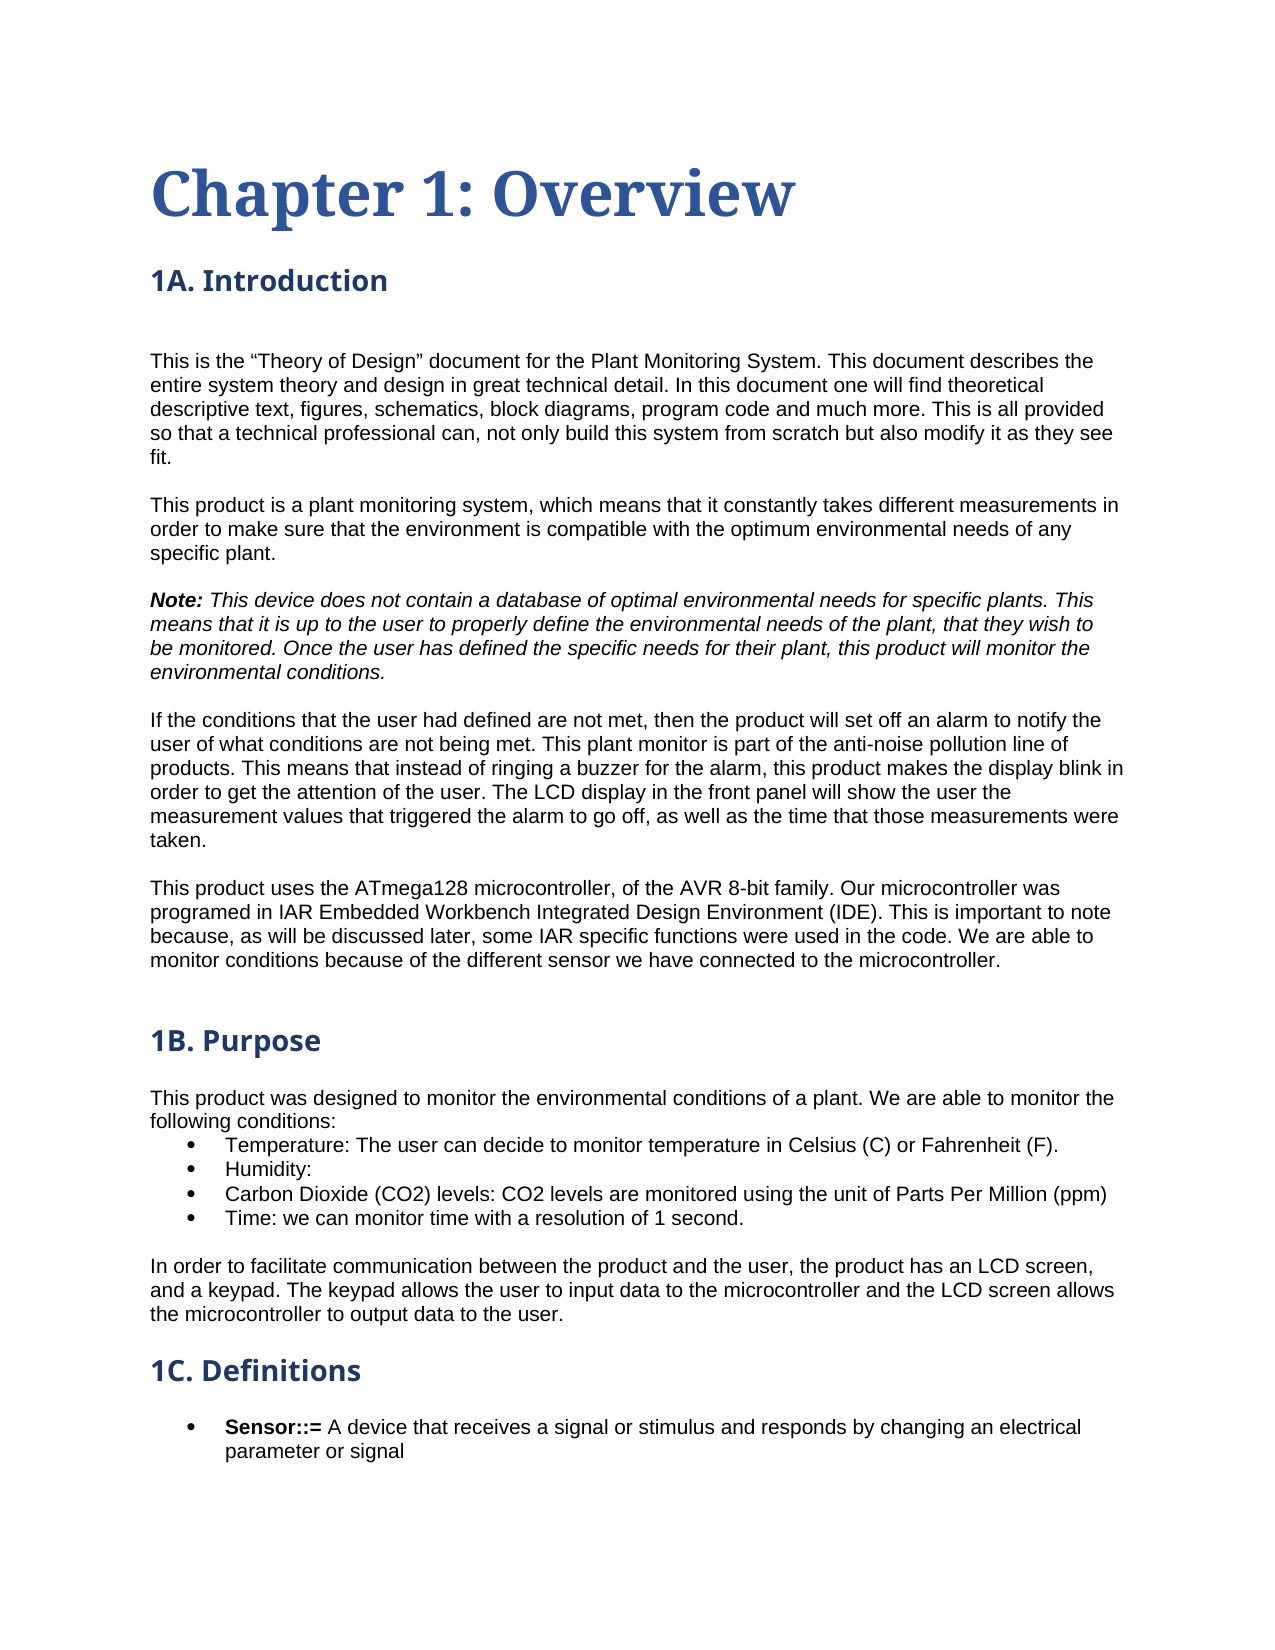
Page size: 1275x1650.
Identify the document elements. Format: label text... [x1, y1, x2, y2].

text If the conditions that the user had defined are not met, then the product will set off an alarm to notify the user of what conditions are not being met. This plant monitor is part of the anti-noise pollution line of products. This means that instead of ringing a buzzer for the alarm, this product makes the display blink in order to get the attention of the user. The LCD display in the front panel will show the user the measurement values that triggered the alarm to go off, as well as the time that those measurements were taken. [150, 708, 1125, 852]
subtitle Chapter 1: Overview [150, 150, 1125, 235]
text This is the “Theory of Design” document for the Plant Monitoring System. This document describes the entire system theory and design in great technical detail. In this document one will find theoretical descriptive text, figures, schematics, block diagrams, program code and much more. This is all provided so that a technical professional can, not only build this system from scratch but also modify it as they see fit. [150, 349, 1125, 468]
list Humidity: [187, 1157, 1125, 1181]
text Note: This device does not contain a database of optimal environmental needs for specific plants. This means that it is up to the user to properly define the environmental needs of the plant, that they wish to be monitored. Once the user has defined the specific needs for their plant, this product will monitor the environmental conditions. [150, 588, 1125, 684]
list Sensor::= A device that receives a signal or stimulus and responds by changing an electrical parameter or signal [187, 1415, 1125, 1463]
list Temperature: The user can decide to monitor temperature in Celsius (C) or Fahrenheit (F). [187, 1133, 1125, 1157]
subtitle 1C. Definitions [150, 1350, 1125, 1390]
text This product is a plant monitoring system, which means that it constantly takes different measurements in order to make sure that the environment is compatible with the optimum environmental needs of any specific plant. [150, 492, 1125, 564]
subtitle 1A. Introduction [150, 260, 1125, 300]
text In order to facilitate communication between the product and the user, the product has an LCD screen, and a keypad. The keypad allows the user to input data to the microcontroller and the LCD screen allows the microcontroller to output data to the user. [150, 1253, 1125, 1325]
list Carbon Dioxide (CO2) levels: CO2 levels are monitored using the unit of Parts Per Million (ppm) [187, 1181, 1125, 1205]
text This product uses the ATmega128 microcontroller, of the AVR 8-bit family. Our microcontroller was programed in IAR Embedded Workbench Integrated Design Environment (IDE). This is important to note because, as will be discussed later, some IAR specific functions were used in the code. We are able to monitor conditions because of the different sensor we have connected to the microcontroller. [150, 876, 1125, 972]
text This product was designed to monitor the environmental conditions of a plant. We are able to monitor the following conditions: [150, 1085, 1125, 1133]
subtitle 1B. Purpose [150, 1021, 1125, 1060]
list Time: we can monitor time with a resolution of 1 second. [187, 1205, 1125, 1229]
